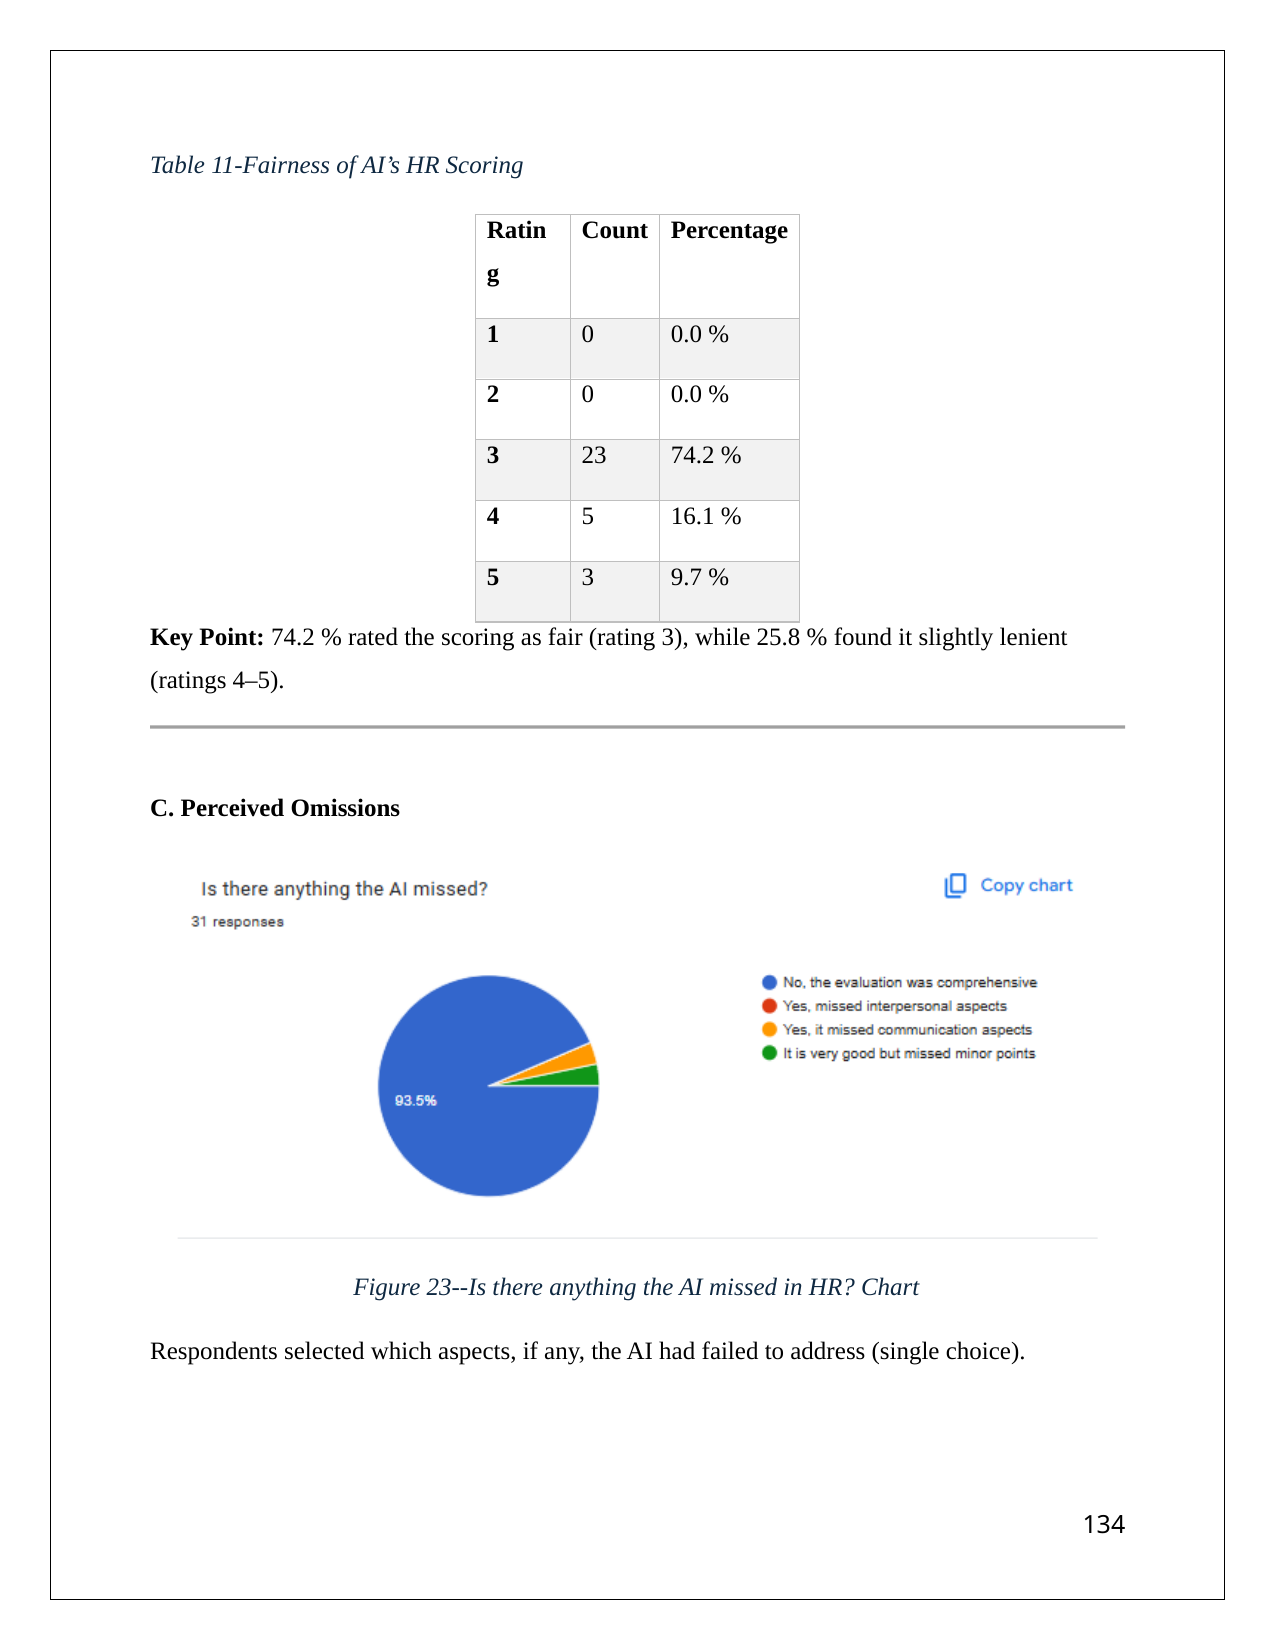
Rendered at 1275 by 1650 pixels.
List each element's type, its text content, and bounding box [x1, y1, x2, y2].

table_cell 16.1 % [660, 501, 799, 561]
picture [177, 852, 1098, 1239]
table_cell 4 [476, 501, 570, 561]
table_cell 0.0 % [660, 319, 799, 378]
text Key Point: 74.2 % rated the scoring as fair (rating 3), while 25.8 % found it slightly lenient (ratings 4–5). [150, 622, 1125, 694]
text Table 11-Fairness of AI’s HR Scoring [150, 150, 1125, 179]
table_cell 9.7 % [660, 562, 799, 621]
table_cell 5 [571, 501, 659, 561]
table_cell 1 [476, 319, 570, 378]
table_cell 3 [571, 562, 659, 621]
table_cell 74.2 % [660, 440, 799, 500]
text Respondents selected which aspects, if any, the AI had failed to address (single choice). [150, 1336, 1125, 1365]
table_cell 0.0 % [660, 380, 799, 439]
table_cell 0 [571, 319, 659, 378]
text Figure 23--Is there anything the AI missed in HR? Chart [150, 1272, 1125, 1301]
table_cell 5 [476, 562, 570, 621]
text C. Perceived Omissions [150, 793, 1125, 822]
table_cell 0 [571, 380, 659, 439]
table_cell 3 [476, 440, 570, 500]
table_header Rating [476, 215, 570, 318]
table_header Percentage [660, 215, 799, 318]
table_cell 2 [476, 380, 570, 439]
table_cell 23 [571, 440, 659, 500]
table_header Count [571, 215, 659, 318]
